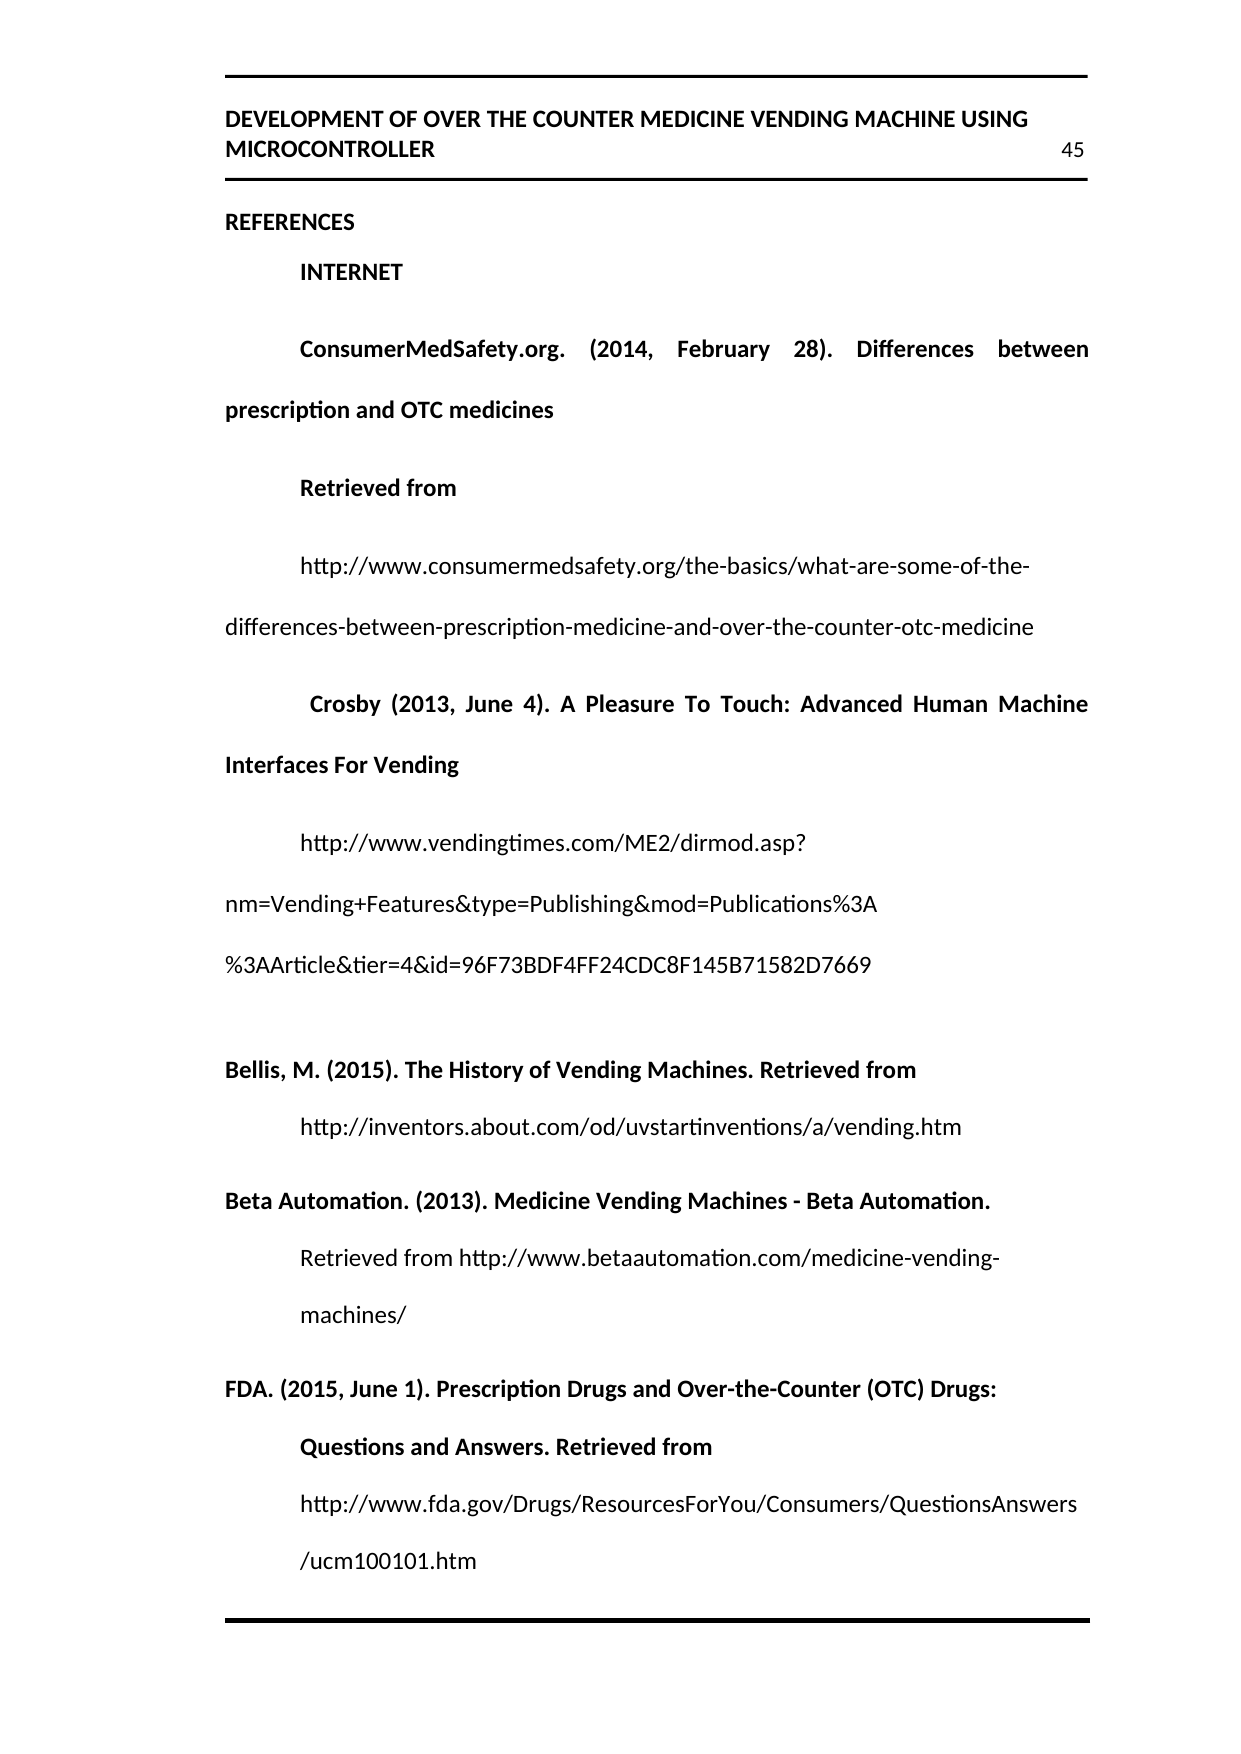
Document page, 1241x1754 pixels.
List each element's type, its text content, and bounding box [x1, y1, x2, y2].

text Crosby (2013, June 4). A Pleasure To Touch: Advanced Human Machine Interfaces For Vending [225, 688, 1090, 780]
text Beta Automation. (2013). Medicine Vending Machines - Beta Automation. Retrieved from http://www.betaautomation.com/medicine-vending-machines/ [225, 1158, 1082, 1330]
text http://www.vendingtimes.com/ME2/dirmod.asp?nm=Vending+Features&type=Publishing&mod=Publications%3A%3AArticle&tier=4&id=96F73BDF4FF24CDC8F145B71582D7669 [225, 827, 1090, 980]
text ConsumerMedSafety.org. (2014, February 28). Differences between prescription and OTC medicines [225, 333, 1090, 425]
text REFERENCES [225, 206, 1090, 237]
text Retrieved from [225, 472, 1090, 503]
text Bellis, M. (2015). The History of Vending Machines. Retrieved from http://inventors.about.com/od/uvstartinventions/a/vending.htm [225, 1027, 1082, 1142]
text http://www.consumermedsafety.org/the-basics/what-are-some-of-the-differences-between-prescription-medicine-and-over-the-counter-otc-medicine [225, 550, 1090, 641]
text INTERNET [225, 256, 1090, 286]
text FDA. (2015, June 1). Prescription Drugs and Over-the-Counter (OTC) Drugs: Questions and Answers. Retrieved from http://www.fda.gov/Drugs/ResourcesForYou/Consumers/QuestionsAnswers/ucm100101.htm [225, 1347, 1082, 1576]
